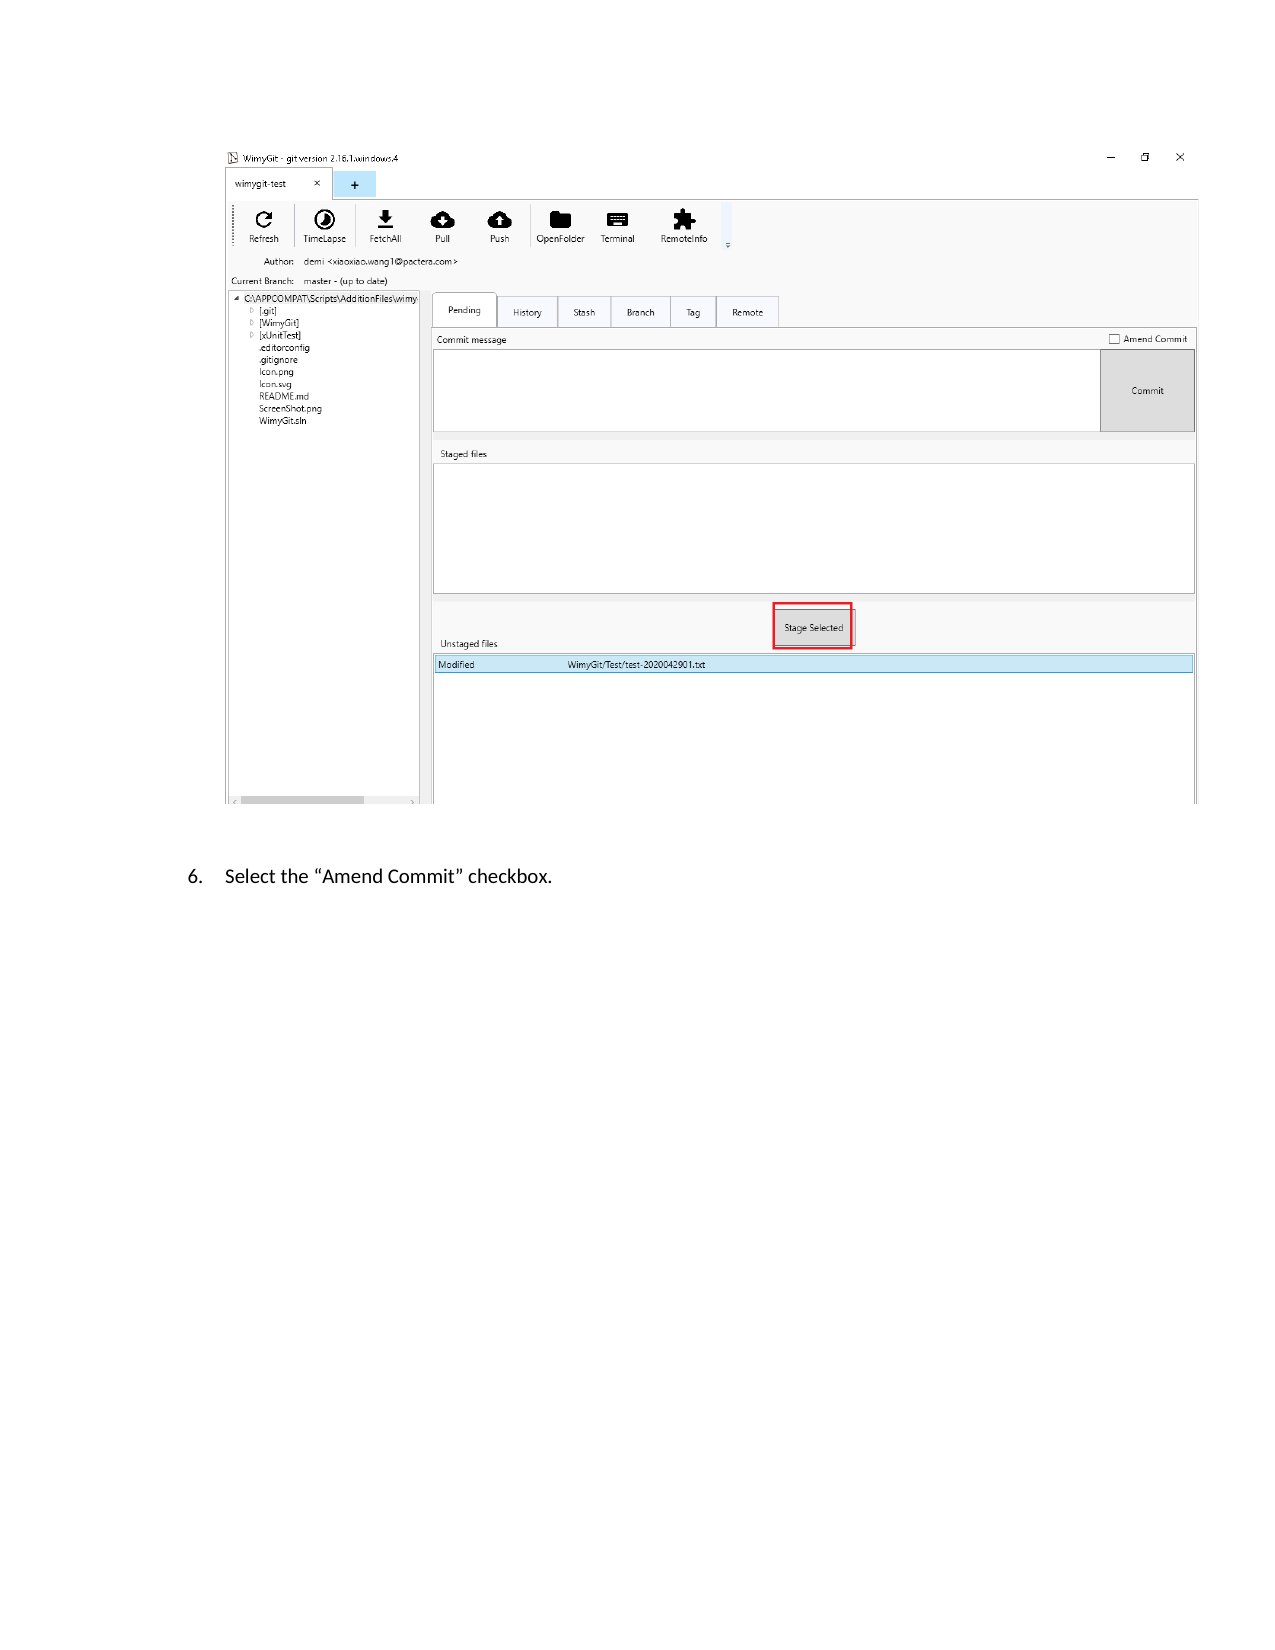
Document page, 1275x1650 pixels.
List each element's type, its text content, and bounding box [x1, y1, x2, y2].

picture [225, 150, 1199, 861]
list Select the “Amend Commit” checkbox. [187, 863, 1125, 889]
